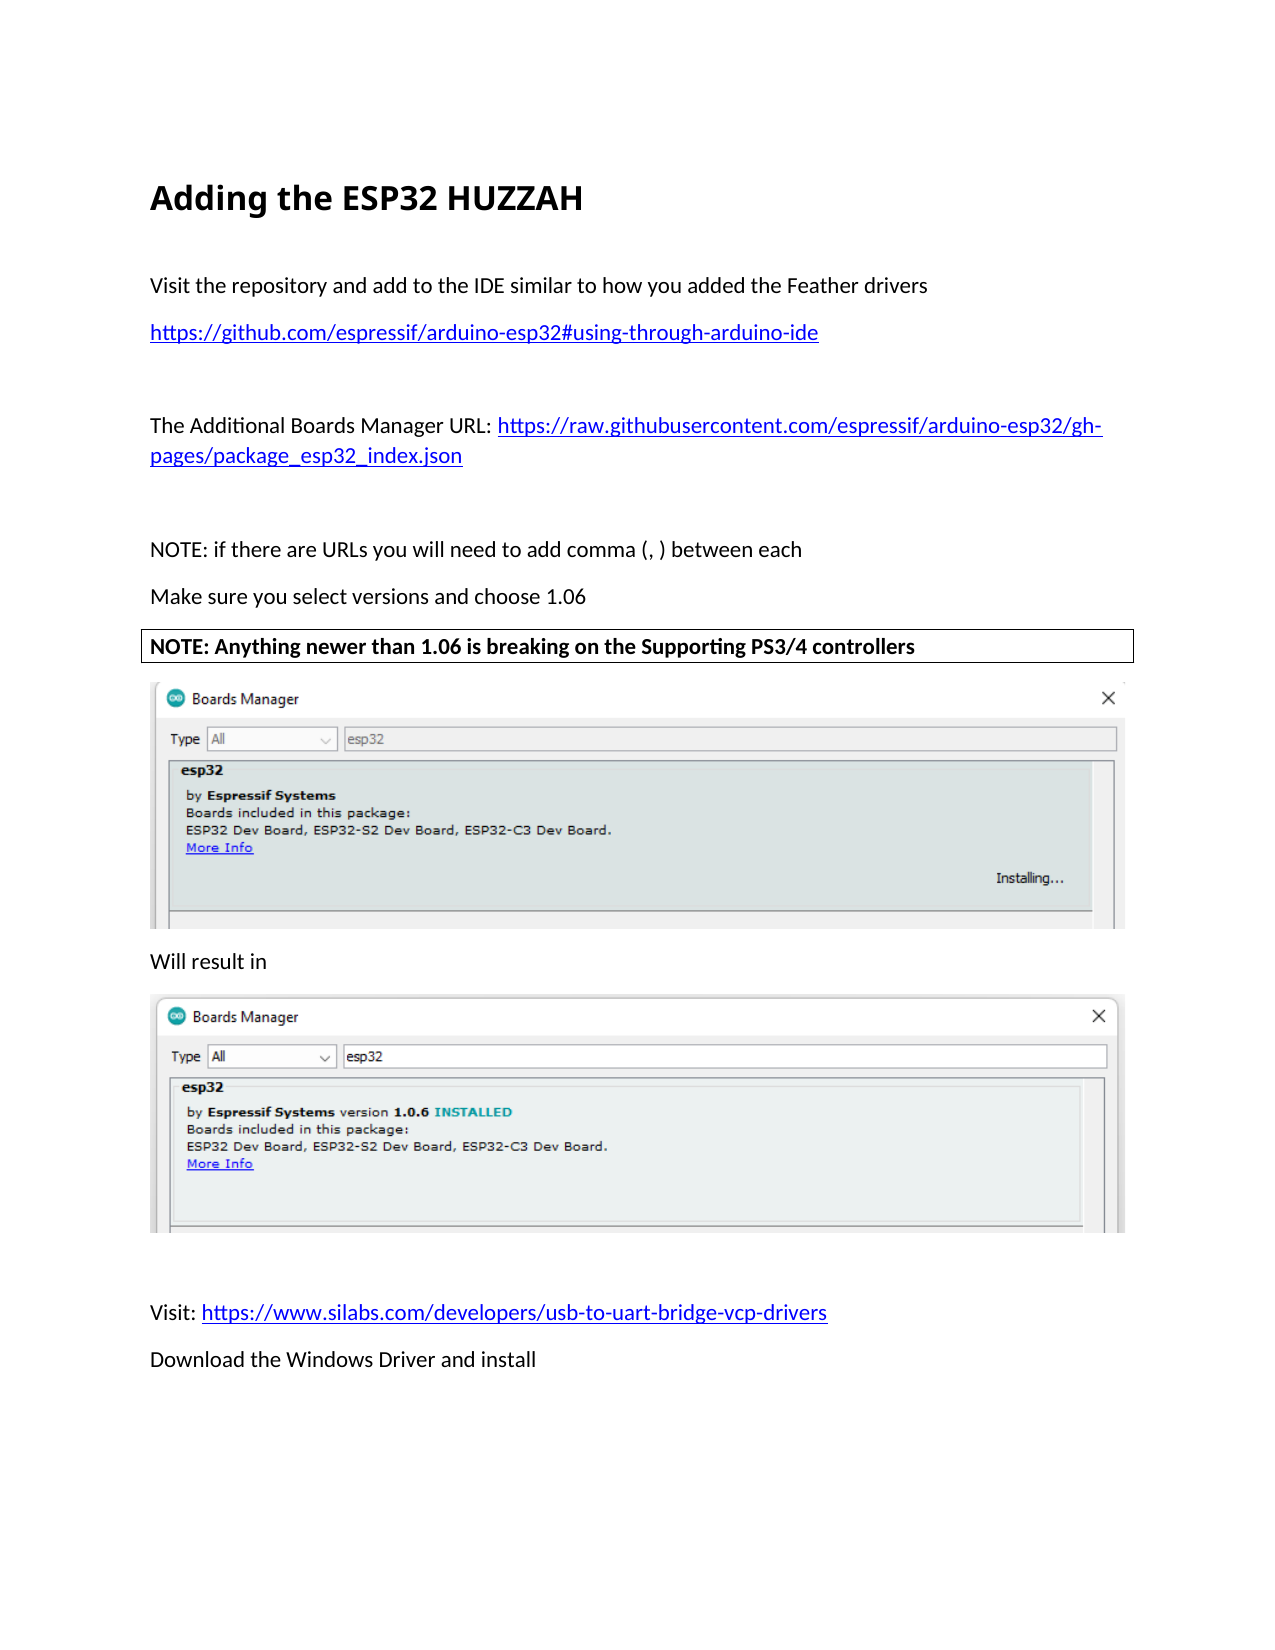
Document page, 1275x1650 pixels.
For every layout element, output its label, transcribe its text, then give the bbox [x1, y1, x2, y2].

text Will result in [150, 947, 1125, 975]
text Download the Windows Driver and install [150, 1345, 1125, 1373]
text Make sure you select versions and choose 1.06 [150, 582, 1125, 610]
text Visit the repository and add to the IDE similar to how you added the Feather drivers [150, 271, 1125, 299]
text NOTE: Anything newer than 1.06 is breaking on the Supporting PS3/4 controllers [142, 630, 1133, 662]
picture [150, 682, 1125, 929]
text Visit: https://www.silabs.com/developers/usb-to-uart-bridge-vcp-drivers [150, 1298, 1125, 1327]
text https://github.com/espressif/arduino-esp32#using-through-arduino-ide [150, 318, 1125, 346]
text The Additional Boards Manager URL: https://raw.githubusercontent.com/espressif/arduino-esp32/gh-pages/package_esp32_index.json [150, 411, 1125, 470]
text NOTE: if there are URLs you will need to add comma (, ) between each [150, 535, 1125, 563]
picture [150, 994, 1125, 1233]
subtitle Adding the ESP32 HUZZAH [150, 175, 1125, 220]
